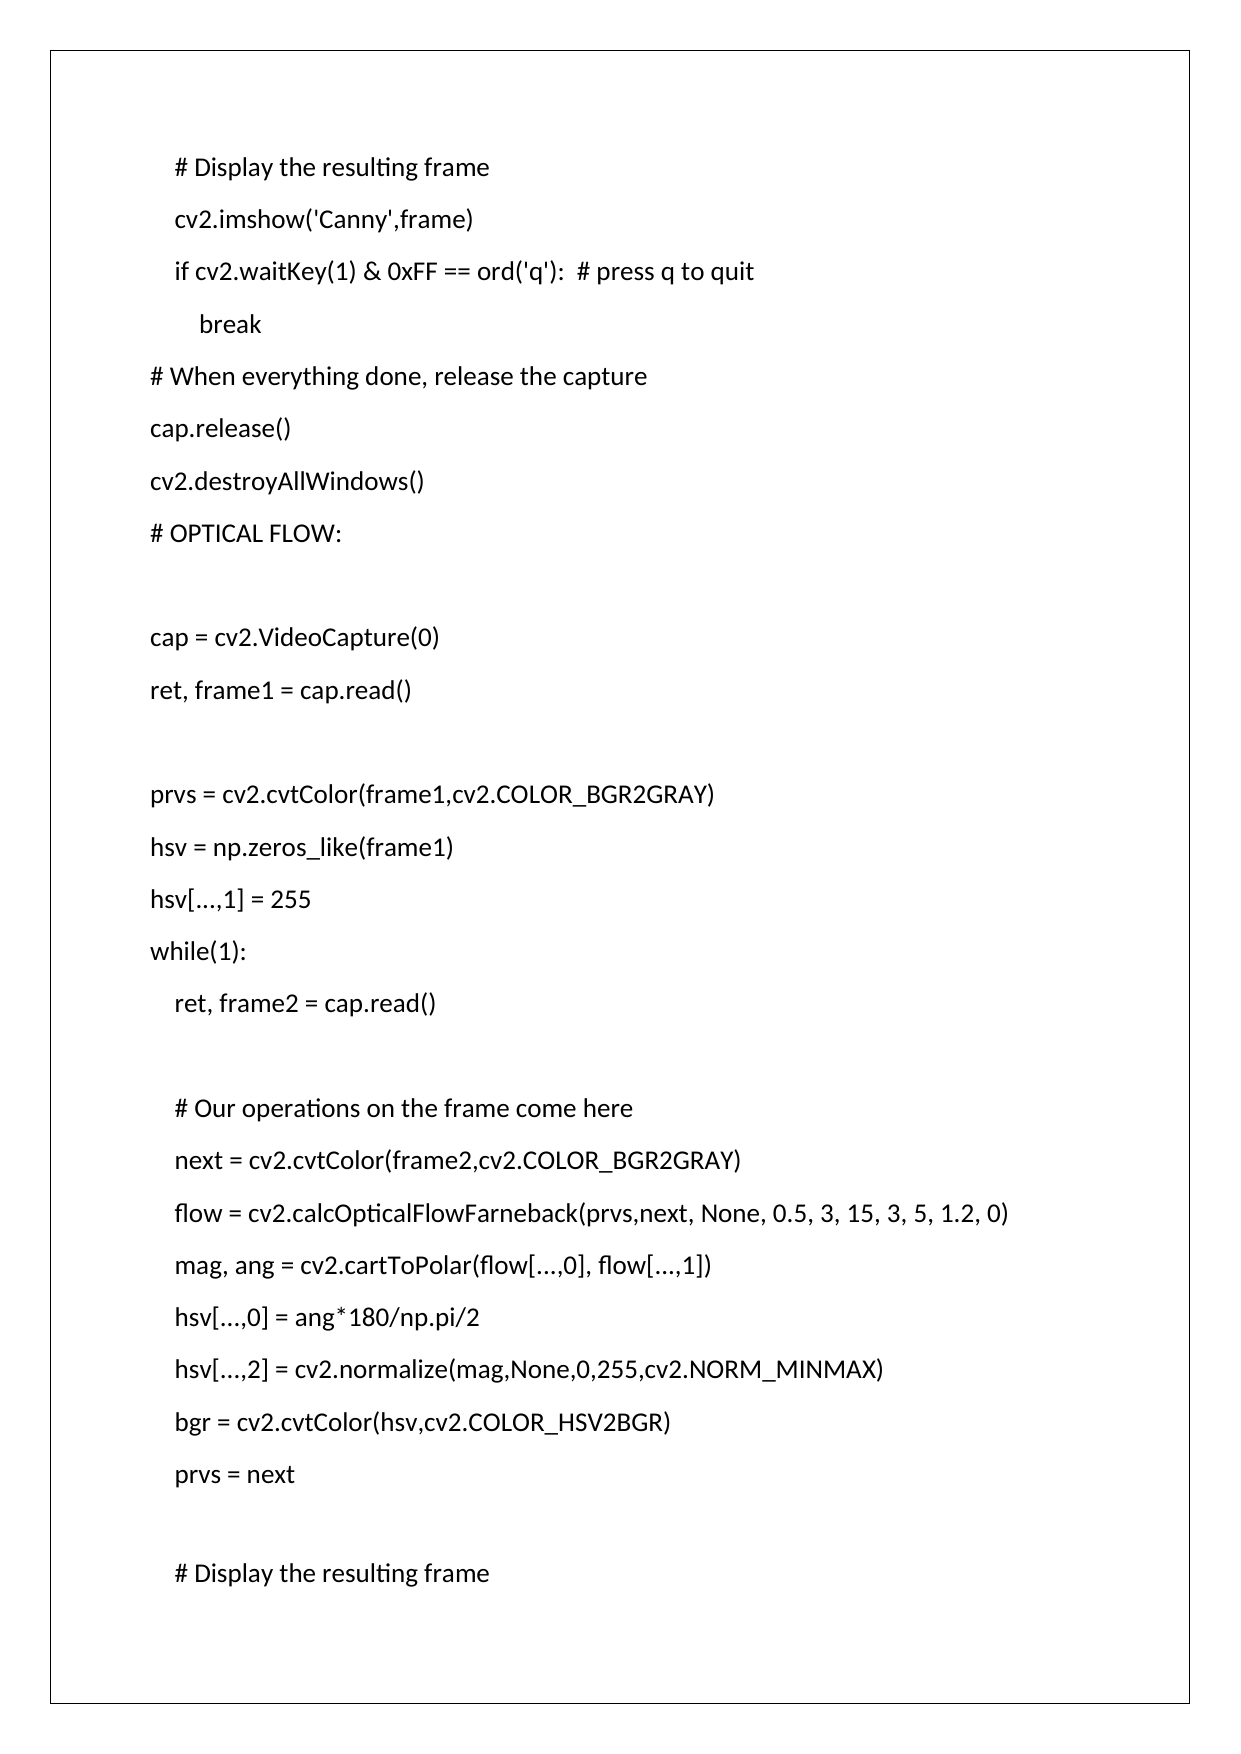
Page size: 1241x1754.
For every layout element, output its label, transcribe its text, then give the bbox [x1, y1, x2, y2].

text cv2.imshow('Canny',frame) [150, 202, 1090, 235]
text ret, frame1 = cap.read() [150, 673, 1090, 706]
text # Our operations on the frame come here [150, 1091, 1090, 1124]
text cap.release() [150, 411, 1090, 444]
text if cv2.waitKey(1) & 0xFF == ord('q'): # press q to quit [150, 254, 1090, 288]
text hsv = np.zeros_like(frame1) [150, 830, 1090, 863]
text hsv[...,1] = 255 [150, 882, 1090, 915]
text mag, ang = cv2.cartToPolar(flow[...,0], flow[...,1]) [150, 1248, 1090, 1281]
text prvs = next [150, 1457, 1090, 1490]
text ret, frame2 = cap.read() [150, 987, 1090, 1020]
text # OPTICAL FLOW: [150, 516, 1090, 549]
text cv2.destroyAllWindows() [150, 464, 1090, 497]
text break [150, 307, 1090, 340]
text hsv[...,2] = cv2.normalize(mag,None,0,255,cv2.NORM_MINMAX) [150, 1353, 1090, 1386]
text # Display the resulting frame [150, 150, 1090, 183]
text prvs = cv2.cvtColor(frame1,cv2.COLOR_BGR2GRAY) [150, 777, 1090, 811]
text while(1): [150, 934, 1090, 967]
text hsv[...,0] = ang*180/np.pi/2 [150, 1300, 1090, 1333]
text next = cv2.cvtColor(frame2,cv2.COLOR_BGR2GRAY) [150, 1143, 1090, 1177]
text cap = cv2.VideoCapture(0) [150, 621, 1090, 654]
text bgr = cv2.cvtColor(hsv,cv2.COLOR_HSV2BGR) [150, 1405, 1090, 1438]
text # Display the resulting frame [150, 1556, 1090, 1589]
text flow = cv2.calcOpticalFlowFarneback(prvs,next, None, 0.5, 3, 15, 3, 5, 1.2, 0) [150, 1196, 1090, 1229]
text # When everything done, release the capture [150, 359, 1090, 392]
